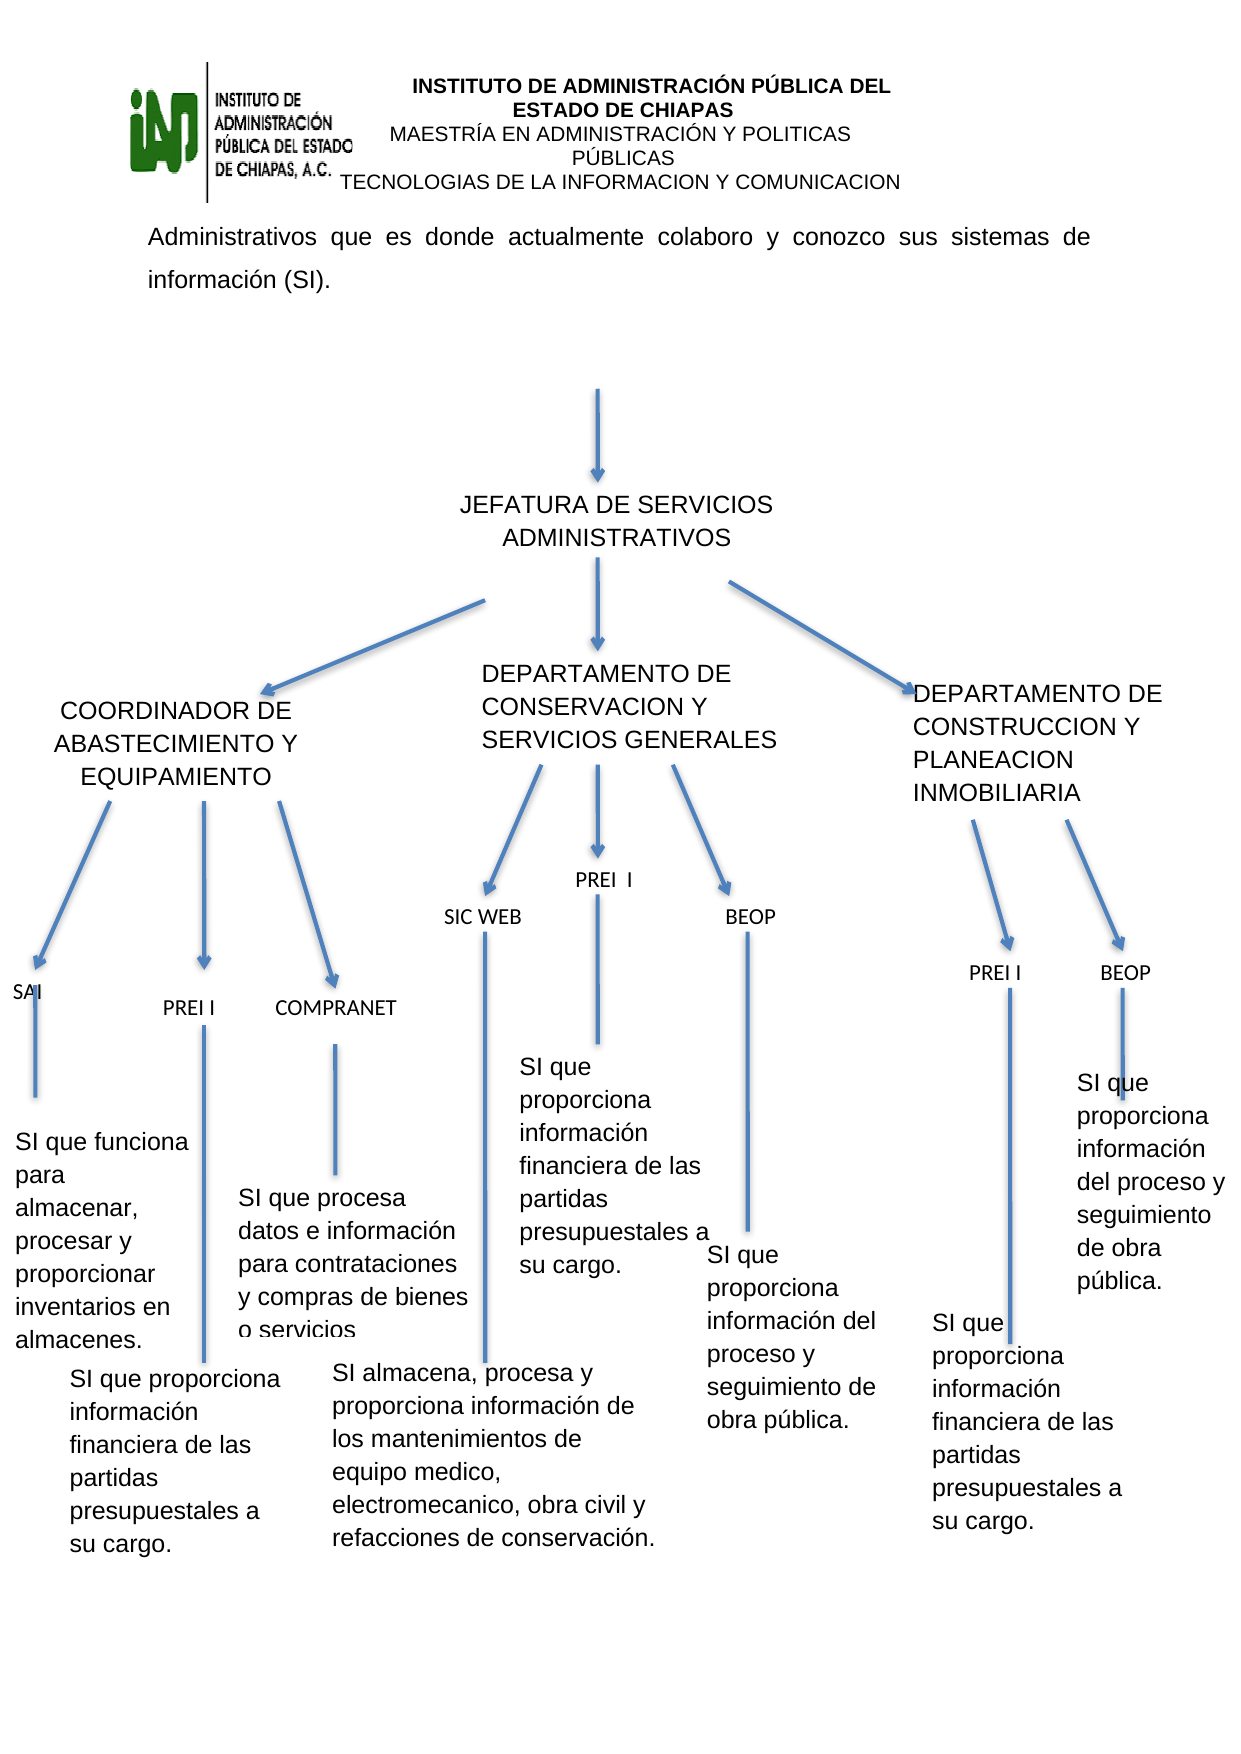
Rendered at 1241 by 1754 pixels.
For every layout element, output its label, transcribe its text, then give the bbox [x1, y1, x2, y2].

picture [130, 62, 353, 203]
